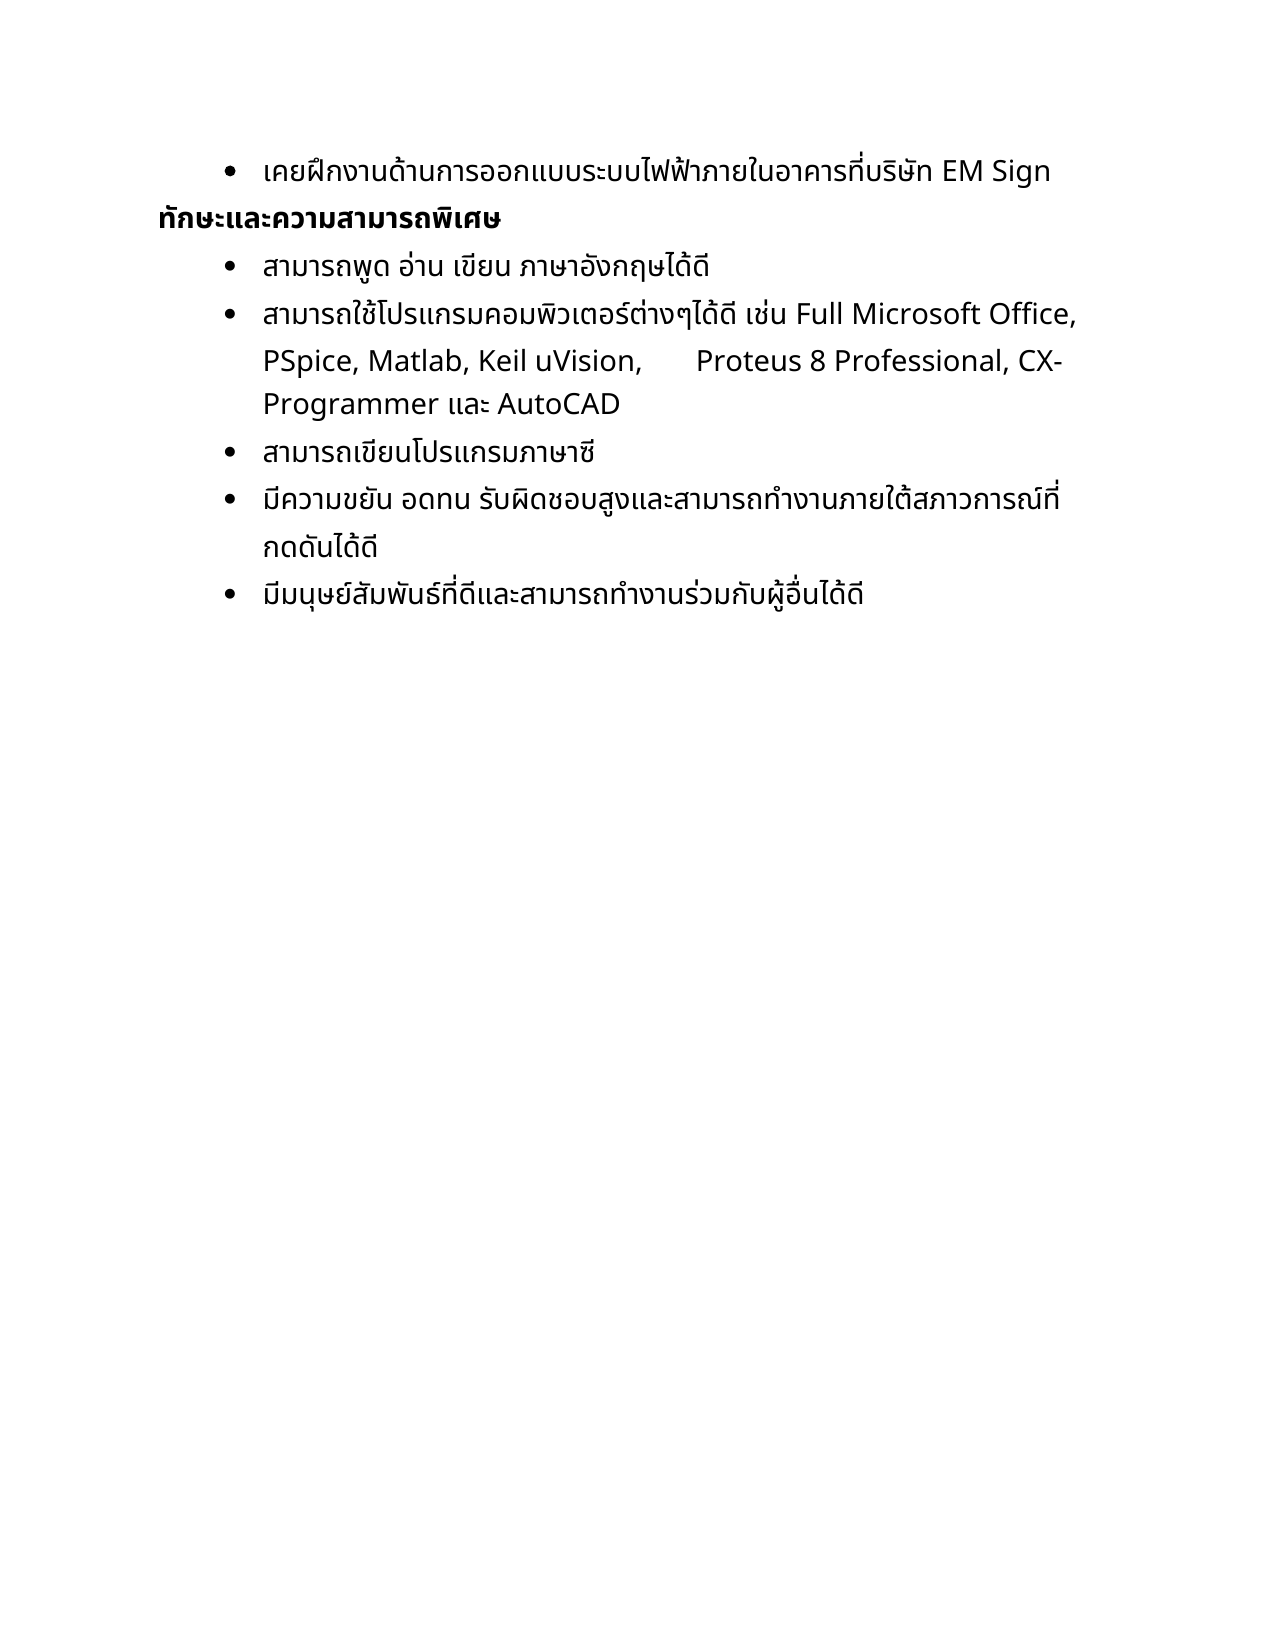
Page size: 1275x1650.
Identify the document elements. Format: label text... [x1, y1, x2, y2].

text ทักษะและความสามารถพิเศษ [150, 198, 1125, 242]
list สามารถเขียนโปรแกรมภาษาซี [225, 431, 1125, 475]
list มีความขยัน อดทน รับผิดชอบสูงและสามารถทำงานภายใต้สภาวการณ์ที่กดดันได้ดี [225, 479, 1125, 570]
list เคยฝึกงานด้านการออกแบบระบบไฟฟ้าภายในอาคารที่บริษัท EM Sign [225, 150, 1125, 194]
list สามารถใช้โปรแกรมคอมพิวเตอร์ต่างๆได้ดี เช่น Full Microsoft Office, PSpice, Matlab, Keil uVision, Proteus 8 Professional, CX-Programmer และ AutoCAD [225, 293, 1125, 428]
list มีมนุษย์สัมพันธ์ที่ดีและสามารถทำงานร่วมกับผู้อื่นได้ดี [225, 574, 1125, 618]
list สามารถพูด อ่าน เขียน ภาษาอังกฤษได้ดี [225, 245, 1125, 289]
